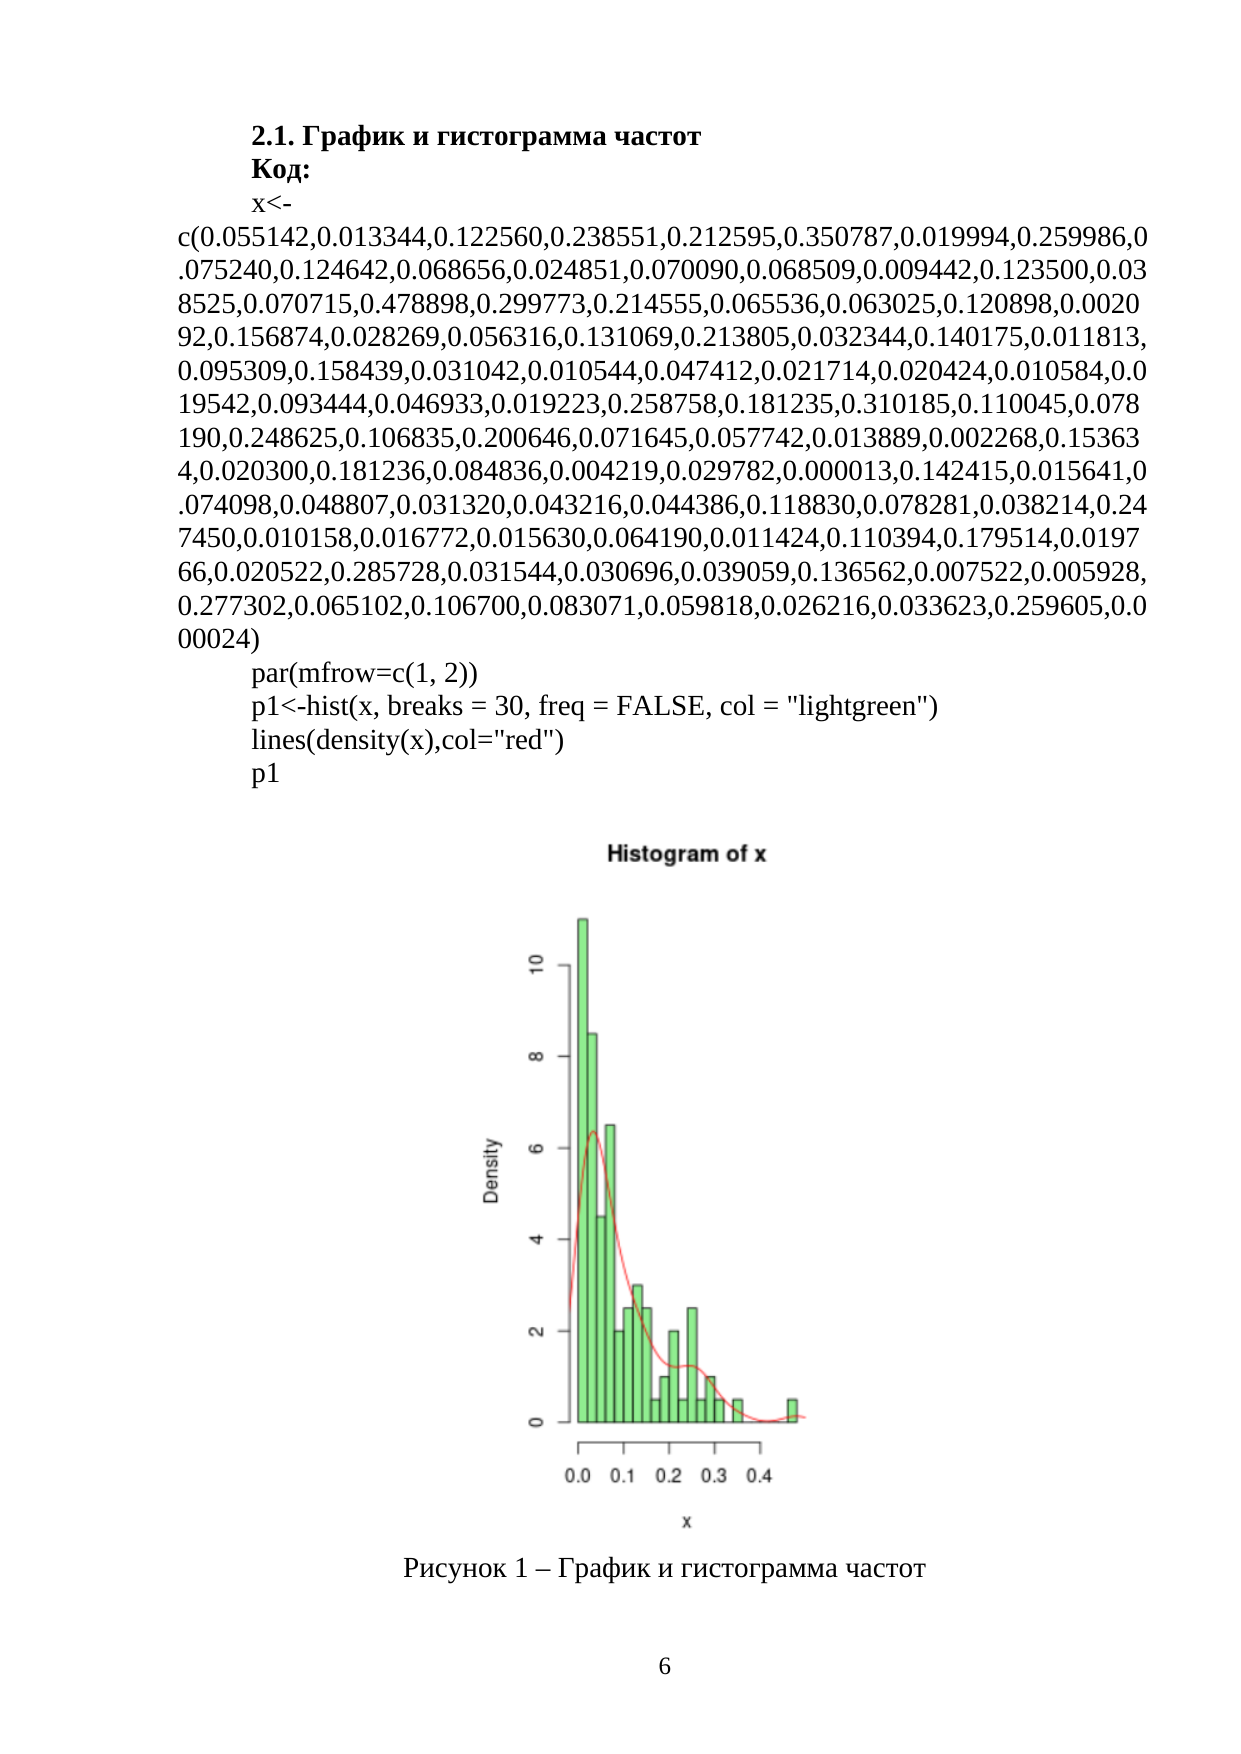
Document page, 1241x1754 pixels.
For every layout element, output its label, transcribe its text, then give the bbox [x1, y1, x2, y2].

text par(mfrow=c(1, 2)) [177, 655, 1152, 688]
text Код: [177, 152, 1152, 185]
picture [471, 822, 858, 1550]
text lines(density(x),col="red") [177, 722, 1152, 755]
text p1 [177, 755, 1152, 789]
text Рисунок 1 – График и гистограмма частот [177, 1550, 1152, 1583]
text 2.1. График и гистограмма частот [177, 118, 1152, 152]
text x<-c(0.055142,0.013344,0.122560,0.238551,0.212595,0.350787,0.019994,0.259986,0.075240,0.124642,0.068656,0.024851,0.070090,0.068509,0.009442,0.123500,0.038525,0.070715,0.478898,0.299773,0.214555,0.065536,0.063025,0.120898,0.002092,0.156874,0.028269,0.056316,0.131069,0.213805,0.032344,0.140175,0.011813,0.095309,0.158439,0.031042,0.010544,0.047412,0.021714,0.020424,0.010584,0.019542,0.093444,0.046933,0.019223,0.258758,0.181235,0.310185,0.110045,0.078190,0.248625,0.106835,0.200646,0.071645,0.057742,0.013889,0.002268,0.153634,0.020300,0.181236,0.084836,0.004219,0.029782,0.000013,0.142415,0.015641,0.074098,0.048807,0.031320,0.043216,0.044386,0.118830,0.078281,0.038214,0.247450,0.010158,0.016772,0.015630,0.064190,0.011424,0.110394,0.179514,0.019766,0.020522,0.285728,0.031544,0.030696,0.039059,0.136562,0.007522,0.005928,0.277302,0.065102,0.106700,0.083071,0.059818,0.026216,0.033623,0.259605,0.000024) [177, 185, 1152, 655]
text p1<-hist(x, breaks = 30, freq = FALSE, col = "lightgreen") [177, 688, 1152, 722]
